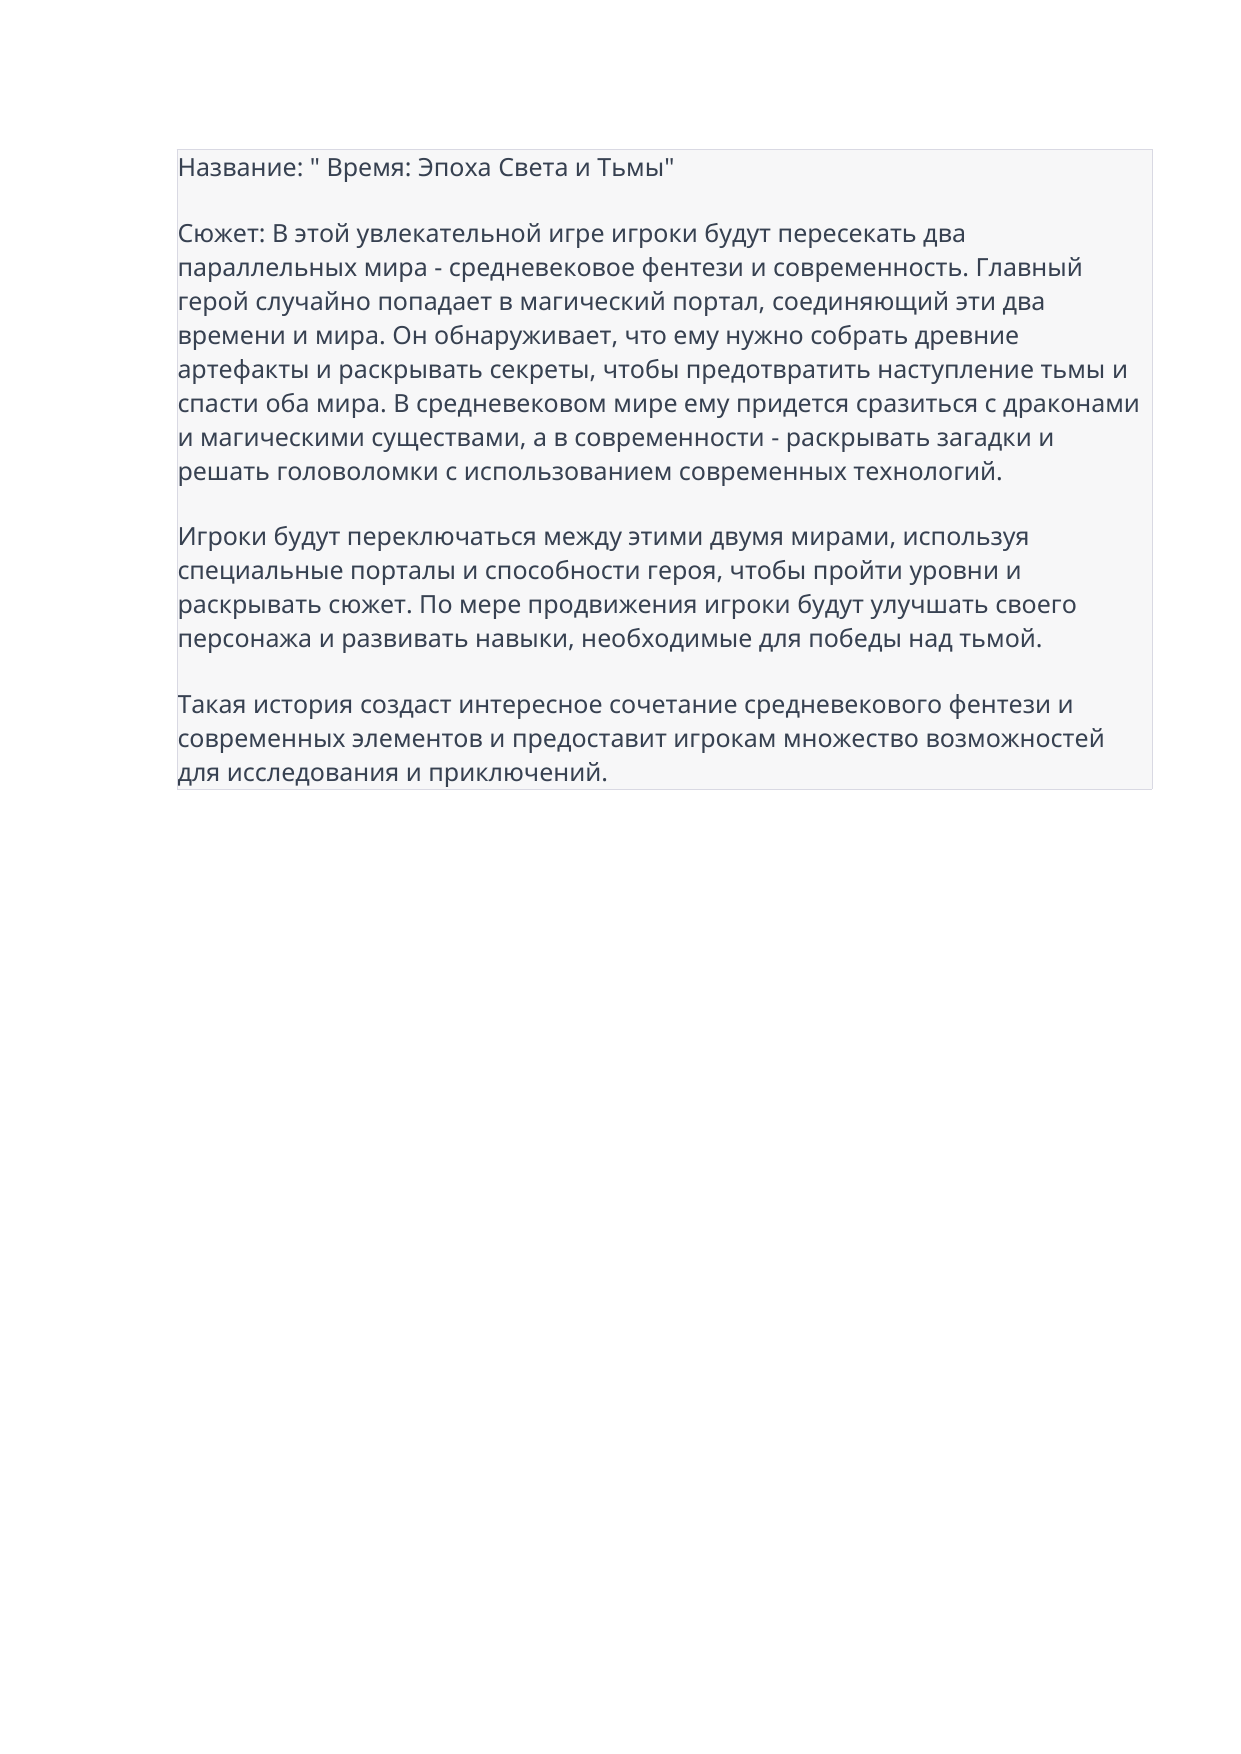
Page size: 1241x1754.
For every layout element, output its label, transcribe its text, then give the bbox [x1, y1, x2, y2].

text Игроки будут переключаться между этими двумя мирами, используя специальные порталы и способности героя, чтобы пройти уровни и раскрывать сюжет. По мере продвижения игроки будут улучшать своего персонажа и развивать навыки, необходимые для победы над тьмой. [178, 518, 1152, 655]
text Название: " Время: Эпоха Света и Тьмы" [178, 150, 1152, 184]
text Сюжет: В этой увлекательной игре игроки будут пересекать два параллельных мира - средневековое фентези и современность. Главный герой случайно попадает в магический портал, соединяющий эти два времени и мира. Он обнаруживает, что ему нужно собрать древние артефакты и раскрывать секреты, чтобы предотвратить наступление тьмы и спасти оба мира. В средневековом мире ему придется сразиться с драконами и магическими существами, а в современности - раскрывать загадки и решать головоломки с использованием современных технологий. [178, 215, 1152, 488]
text Такая история создаст интересное сочетание средневекового фентези и современных элементов и предоставит игрокам множество возможностей для исследования и приключений. [178, 686, 1152, 789]
